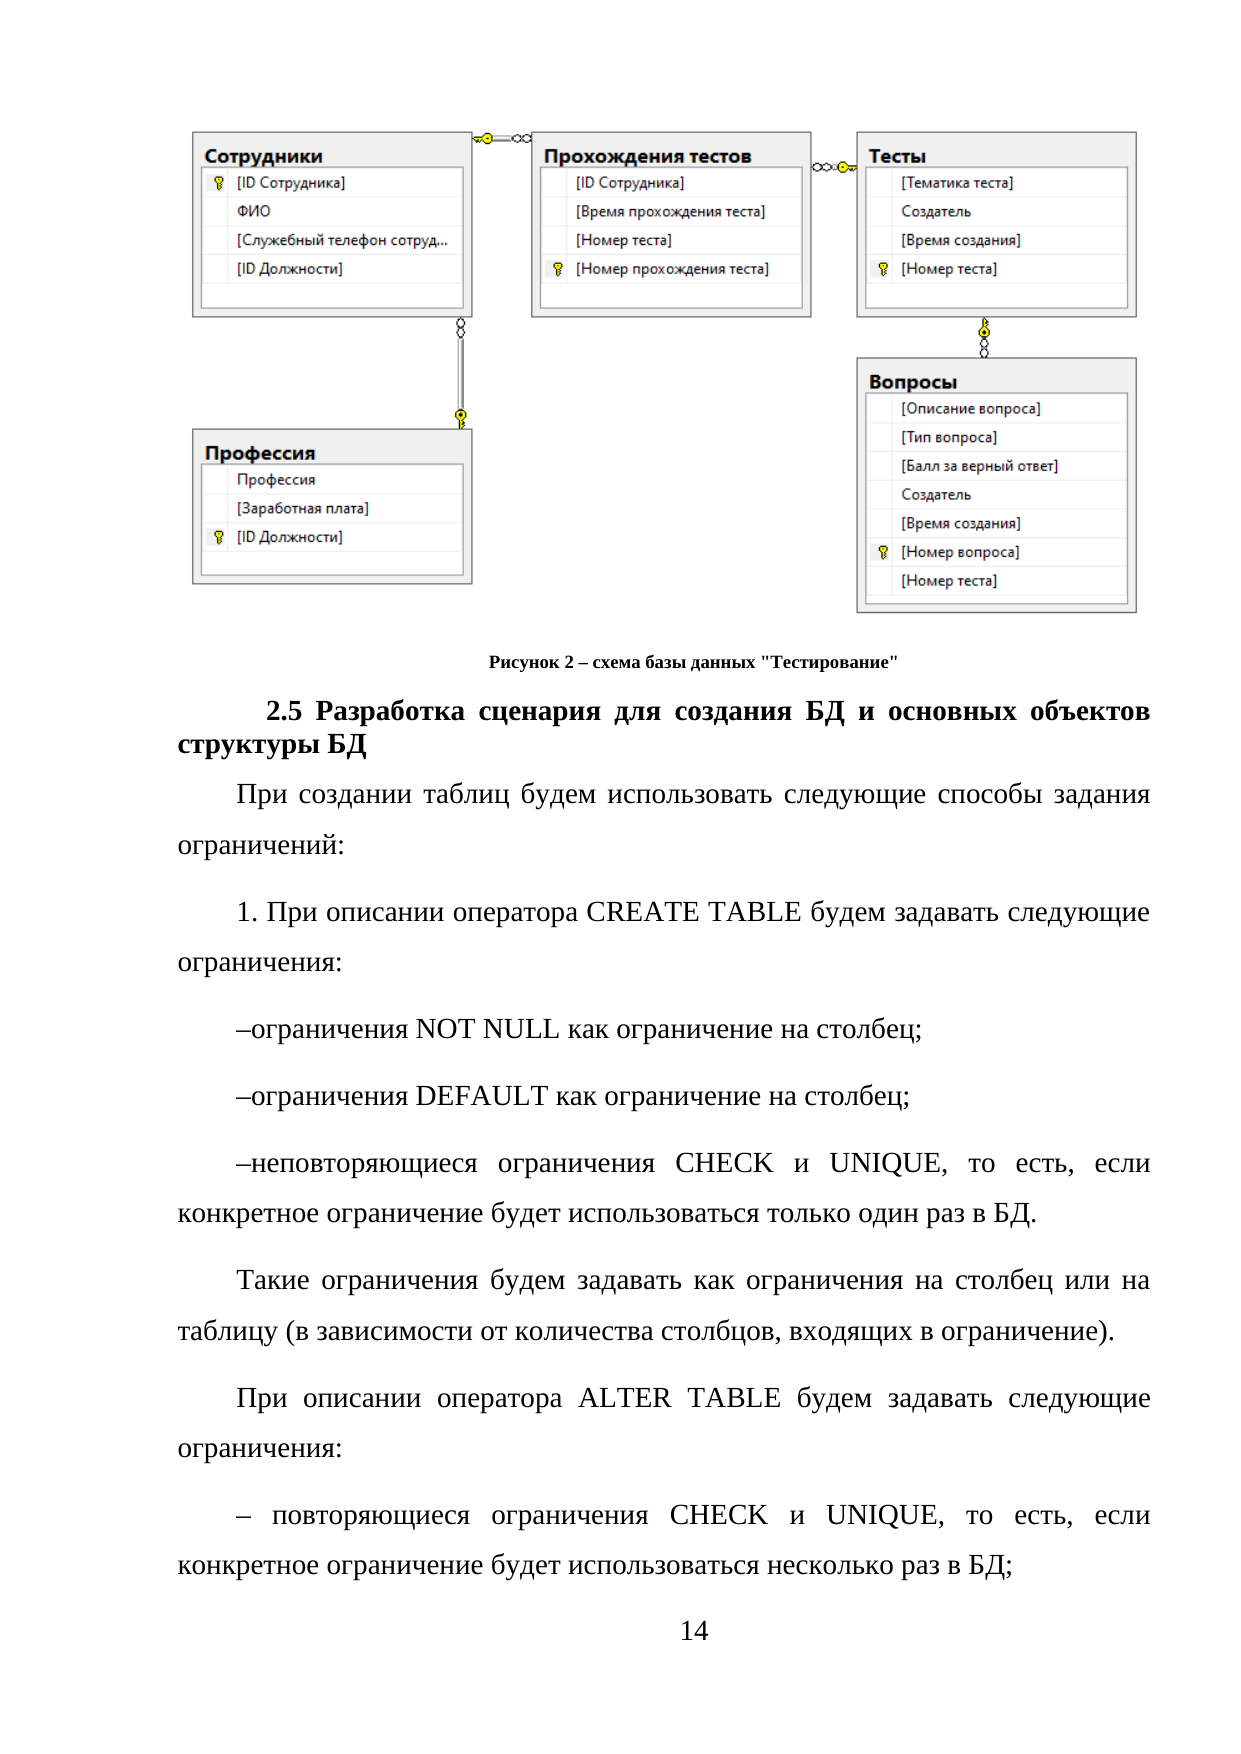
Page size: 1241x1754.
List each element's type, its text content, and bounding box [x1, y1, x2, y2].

text При создании таблиц будем использовать следующие способы задания ограничений: [177, 777, 1152, 861]
text – повторяющиеся ограничения CHECK и UNIQUE, то есть, если конкретное ограничение будет использоваться несколько раз в БД; [177, 1497, 1152, 1581]
picture [181, 118, 1147, 622]
text 1. При описании оператора CREATE TABLE будем задавать следующие ограничения: [177, 894, 1152, 978]
subtitle 2.5 Разработка сценария для создания БД и основных объектов структуры БД [177, 693, 1152, 760]
text При описании оператора ALTER TABLE будем задавать следующие ограничения: [177, 1380, 1152, 1464]
text –ограничения NOT NULL как ограничение на столбец; [177, 1011, 1152, 1045]
text –ограничения DEFAULT как ограничение на столбец; [177, 1078, 1152, 1112]
text Такие ограничения будем задавать как ограничения на столбец или на таблицу (в зависимости от количества столбцов, входящих в ограничение). [177, 1262, 1152, 1346]
text –неповторяющиеся ограничения CHECK и UNIQUE, то есть, если конкретное ограничение будет использоваться только один раз в БД. [177, 1145, 1152, 1229]
